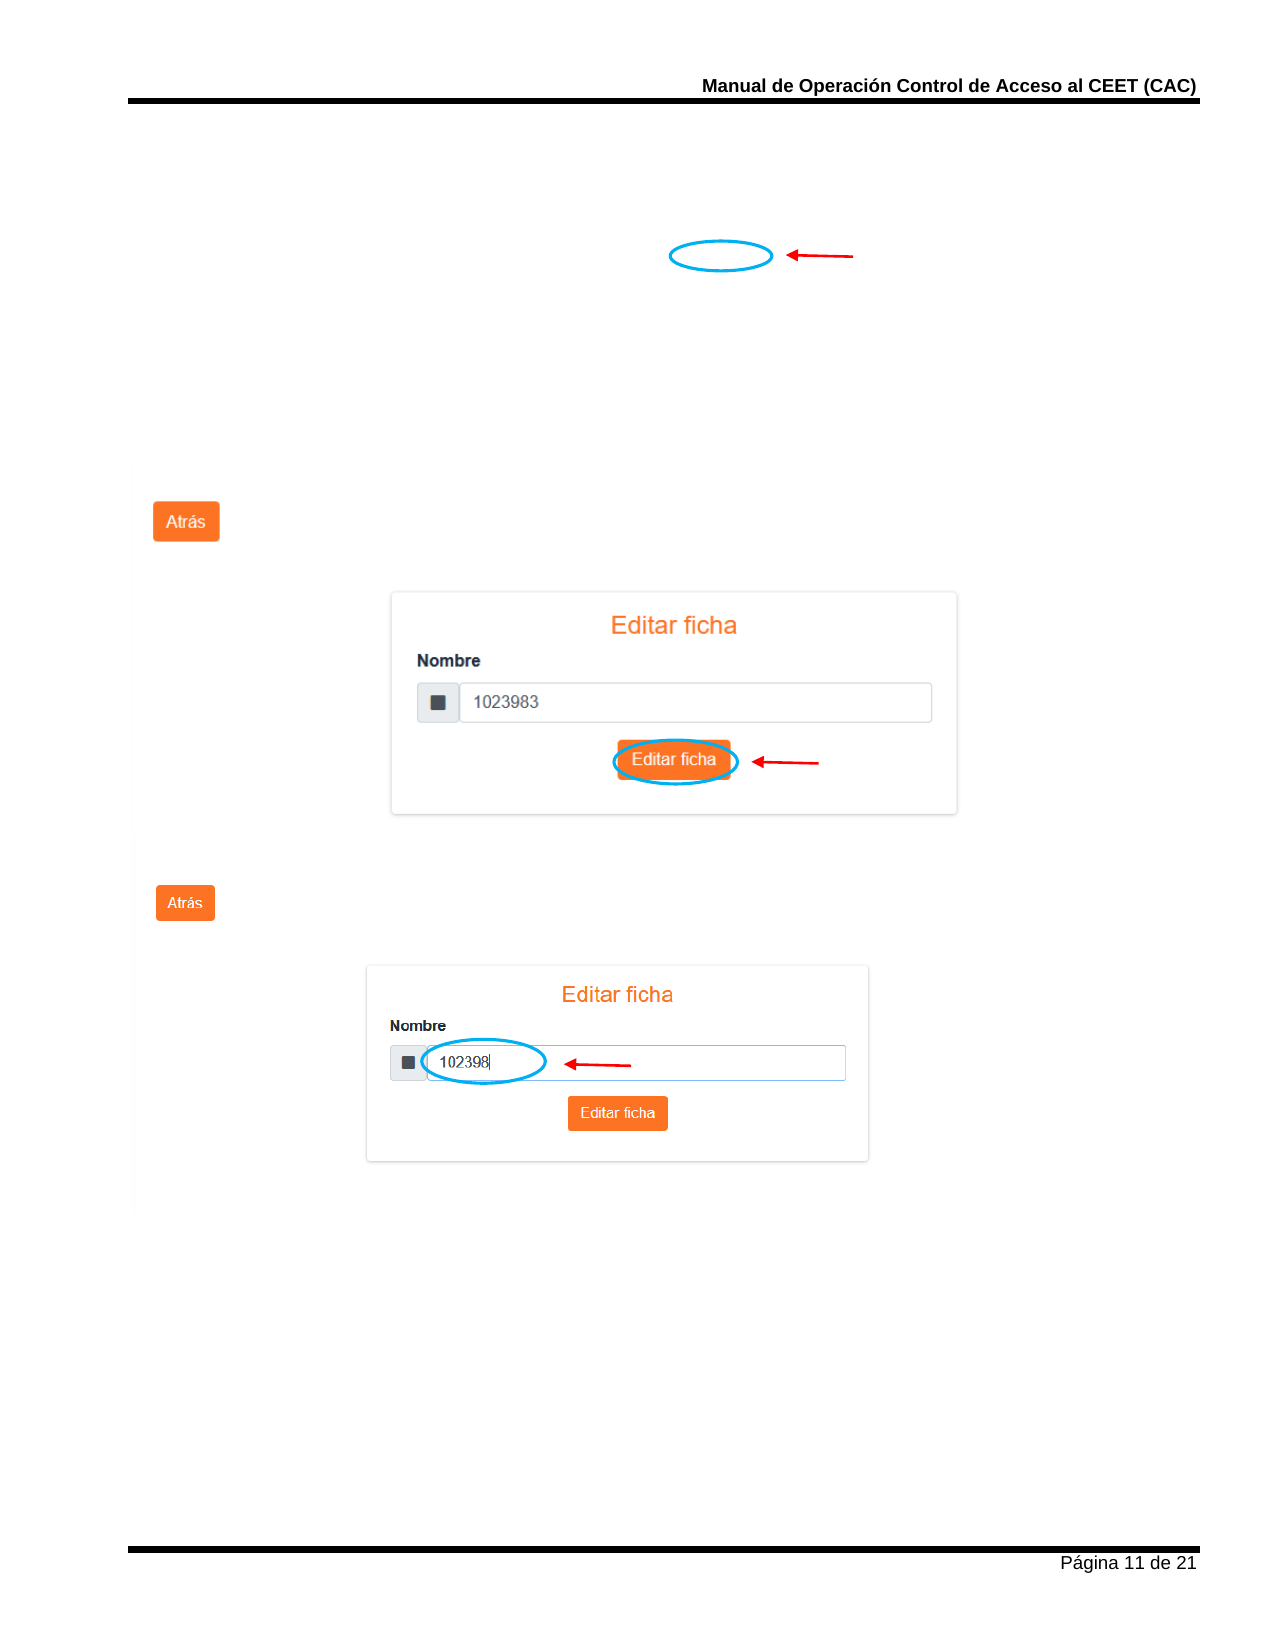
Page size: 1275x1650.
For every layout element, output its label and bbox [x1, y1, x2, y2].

picture [131, 460, 1041, 833]
picture [131, 834, 977, 1214]
